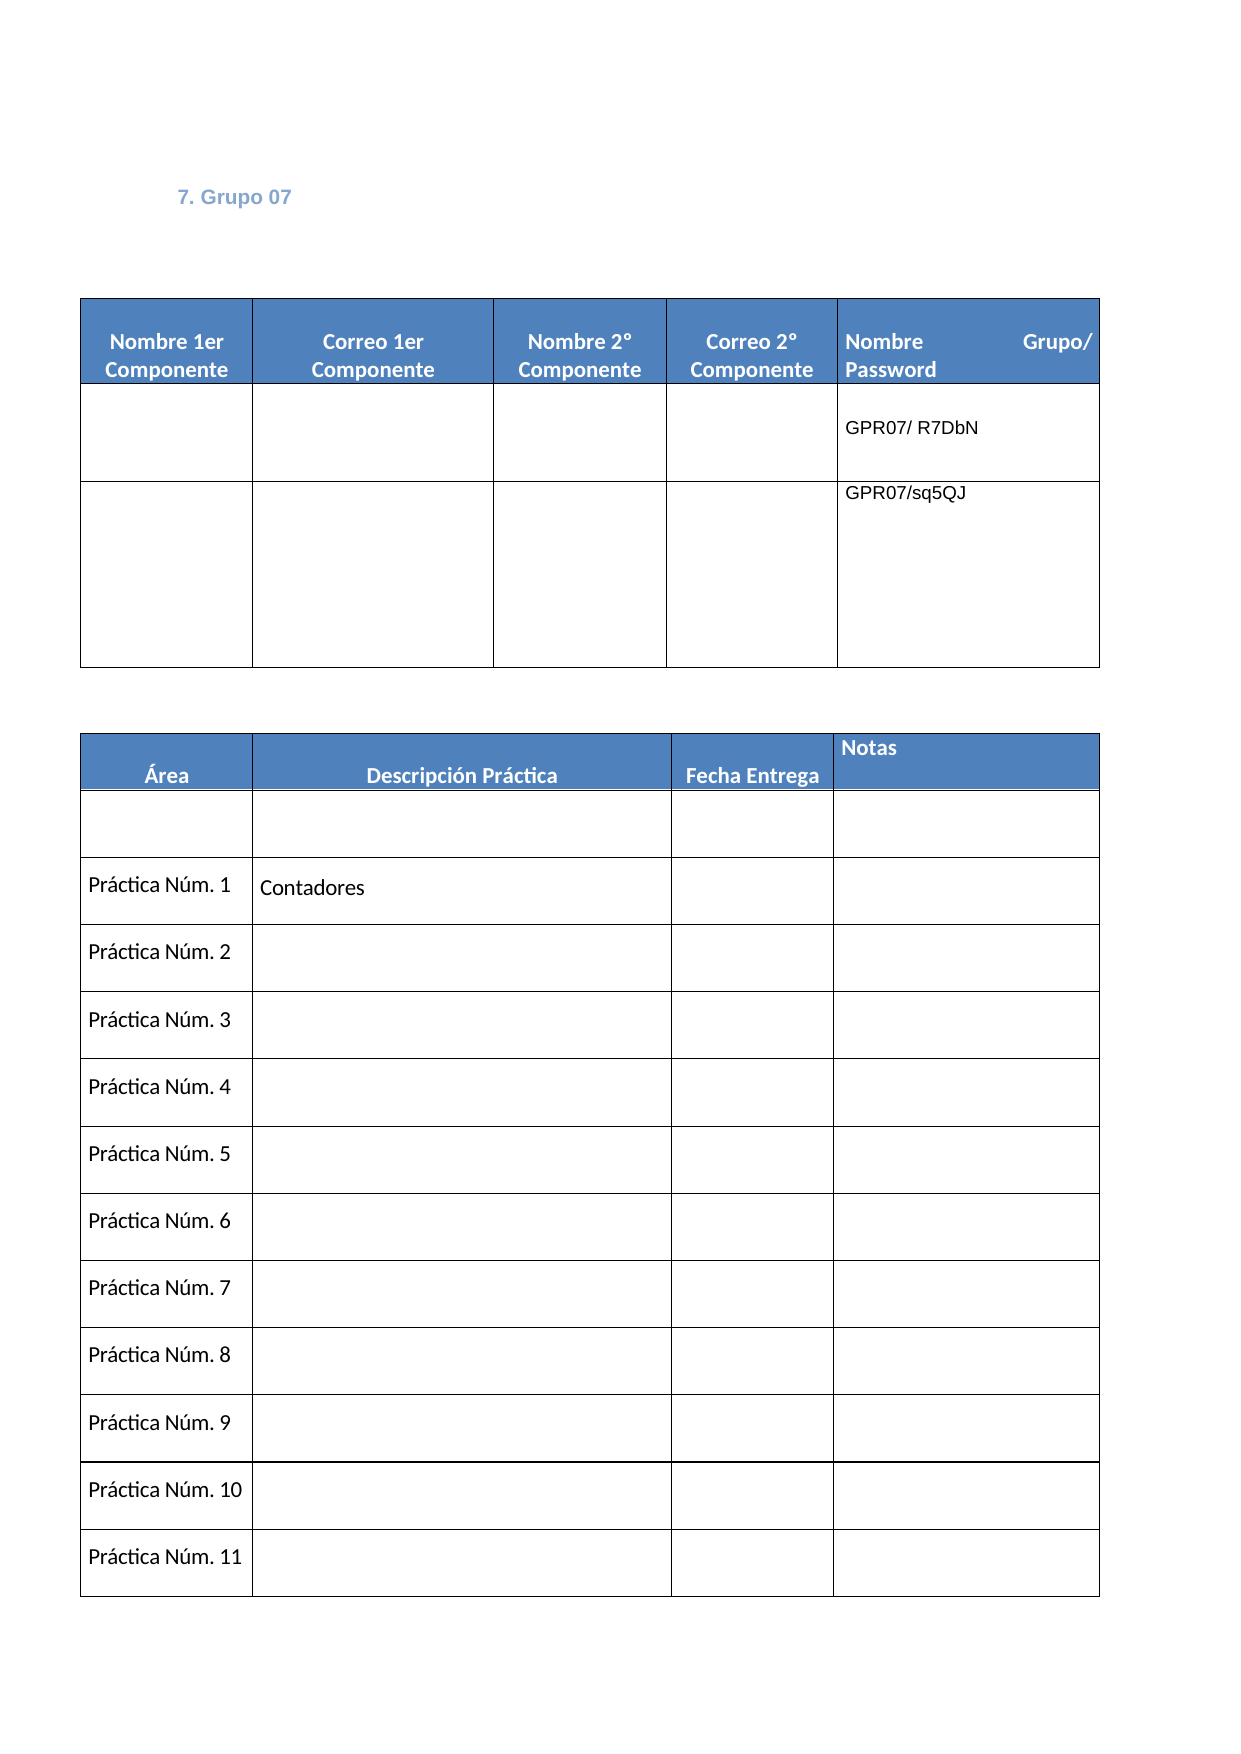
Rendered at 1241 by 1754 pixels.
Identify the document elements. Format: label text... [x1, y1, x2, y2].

table_cell [253, 791, 671, 857]
table_cell [253, 1127, 671, 1193]
table_cell Práctica Núm. 8 [81, 1328, 252, 1394]
table_cell Práctica Núm. 2 [81, 925, 252, 991]
table_cell [672, 1127, 833, 1193]
table_cell [253, 992, 671, 1058]
table_cell [253, 1530, 671, 1596]
table_cell [667, 384, 837, 481]
table_cell [672, 992, 833, 1058]
table_cell [253, 1328, 671, 1394]
table_cell [494, 384, 666, 481]
table_cell [672, 925, 833, 991]
table_cell [81, 791, 252, 857]
table_cell [253, 1261, 671, 1327]
table_header Fecha Entrega [672, 734, 833, 789]
subtitle Grupo 07 [177, 185, 1063, 209]
table_header Nombre 2º Componente [494, 299, 666, 383]
table_cell [253, 1463, 671, 1529]
table_cell [834, 1395, 1099, 1461]
table_cell [494, 482, 666, 667]
table_header Área [81, 734, 252, 789]
table_cell [672, 1328, 833, 1394]
table_header Descripción Práctica [253, 734, 671, 789]
table_cell Práctica Núm. 10 [81, 1463, 252, 1529]
table_header Notas [834, 734, 1099, 789]
table_cell [834, 1328, 1099, 1394]
table_cell Práctica Núm. 7 [81, 1261, 252, 1327]
table_cell Práctica Núm. 1 [81, 858, 252, 924]
table_cell [672, 1395, 833, 1461]
table_cell [672, 1530, 833, 1596]
table_cell Práctica Núm. 5 [81, 1127, 252, 1193]
table_cell [834, 1261, 1099, 1327]
table_header Correo 1er Componente [253, 299, 493, 383]
table_cell [834, 1127, 1099, 1193]
table_cell [253, 925, 671, 991]
table_cell [834, 925, 1099, 991]
table_cell [667, 482, 837, 667]
table_cell [672, 1463, 833, 1529]
table_cell [672, 1194, 833, 1260]
table_cell [253, 482, 493, 667]
table_cell [81, 482, 252, 667]
table_cell [834, 992, 1099, 1058]
table_cell [834, 791, 1099, 857]
table_cell Práctica Núm. 11 [81, 1530, 252, 1596]
table_cell [253, 1395, 671, 1461]
table_cell [834, 1194, 1099, 1260]
table_header Nombre Grupo/ Password [838, 299, 1099, 383]
table_cell [253, 384, 493, 481]
table_cell [834, 1059, 1099, 1126]
table_cell [834, 858, 1099, 924]
table_cell [672, 791, 833, 857]
table_header Correo 2º Componente [667, 299, 837, 383]
table_cell Práctica Núm. 4 [81, 1059, 252, 1126]
table_cell [672, 1261, 833, 1327]
table_cell GPR07/sq5QJ [838, 482, 1099, 667]
table_cell [81, 384, 252, 481]
table_cell [834, 1463, 1099, 1529]
table_header Nombre 1er Componente [81, 299, 252, 383]
table_cell [672, 858, 833, 924]
table_cell [253, 1194, 671, 1260]
table_cell Práctica Núm. 9 [81, 1395, 252, 1461]
table_cell GPR07/ R7DbN [838, 384, 1099, 481]
table_cell [834, 1530, 1099, 1596]
table_cell [672, 1059, 833, 1126]
table_cell Contadores [253, 858, 671, 924]
table_cell [253, 1059, 671, 1126]
table_cell Práctica Núm. 6 [81, 1194, 252, 1260]
table_cell Práctica Núm. 3 [81, 992, 252, 1058]
